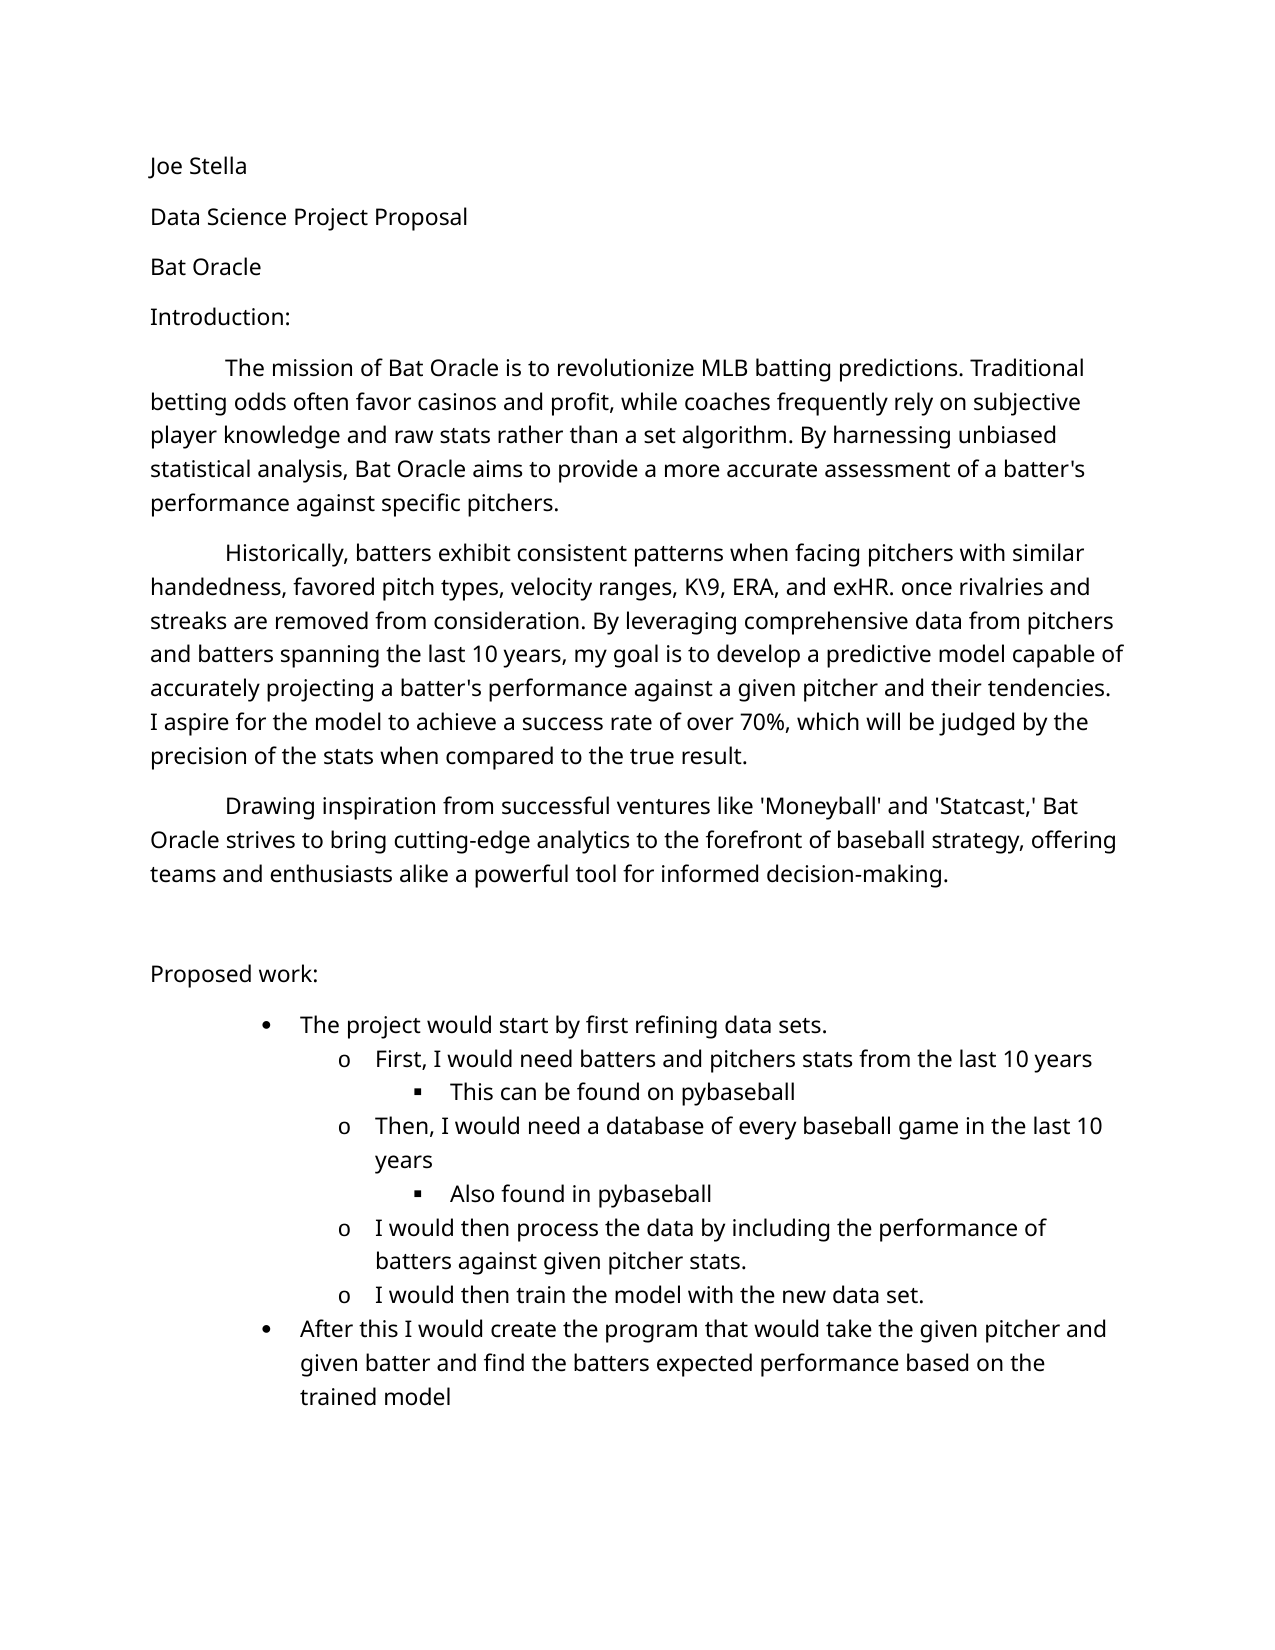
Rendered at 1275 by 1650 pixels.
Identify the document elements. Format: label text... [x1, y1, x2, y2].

text Bat Oracle [150, 251, 1125, 282]
text Data Science Project Proposal [150, 200, 1125, 232]
list I would then train the model with the new data set. [337, 1279, 1125, 1310]
text The mission of Bat Oracle is to revolutionize MLB batting predictions. Traditional betting odds often favor casinos and profit, while coaches frequently rely on subjective player knowledge and raw stats rather than a set algorithm. By harnessing unbiased statistical analysis, Bat Oracle aims to provide a more accurate assessment of a batter's performance against specific pitchers. [150, 352, 1125, 518]
text Historically, batters exhibit consistent patterns when facing pitchers with similar handedness, favored pitch types, velocity ranges, K\9, ERA, and exHR. once rivalries and streaks are removed from consideration. By leveraging comprehensive data from pitchers and batters spanning the last 10 years, my goal is to develop a predictive model capable of accurately projecting a batter's performance against a given pitcher and their tendencies. I aspire for the model to achieve a success rate of over 70%, which will be judged by the precision of the stats when compared to the true result. [150, 537, 1125, 771]
list I would then process the data by including the performance of batters against given pitcher stats. [337, 1211, 1125, 1277]
list Also found in pybaseball [412, 1178, 1125, 1209]
text Joe Stella [150, 150, 1125, 181]
text Drawing inspiration from successful ventures like 'Moneyball' and 'Statcast,' Bat Oracle strives to bring cutting-edge analytics to the forefront of baseball strategy, offering teams and enthusiasts alike a powerful tool for informed decision-making. [150, 790, 1125, 889]
list This can be found on pybaseball [412, 1076, 1125, 1108]
text Proposed work: [150, 958, 1125, 989]
list First, I would need batters and pitchers stats from the last 10 years [337, 1042, 1125, 1074]
text Introduction: [150, 301, 1125, 332]
list After this I would create the program that would take the given pitcher and given batter and find the batters expected performance based on the trained model [262, 1313, 1125, 1412]
list Then, I would need a database of every baseball game in the last 10 years [337, 1110, 1125, 1175]
list The project would start by first refining data sets. [262, 1009, 1125, 1040]
